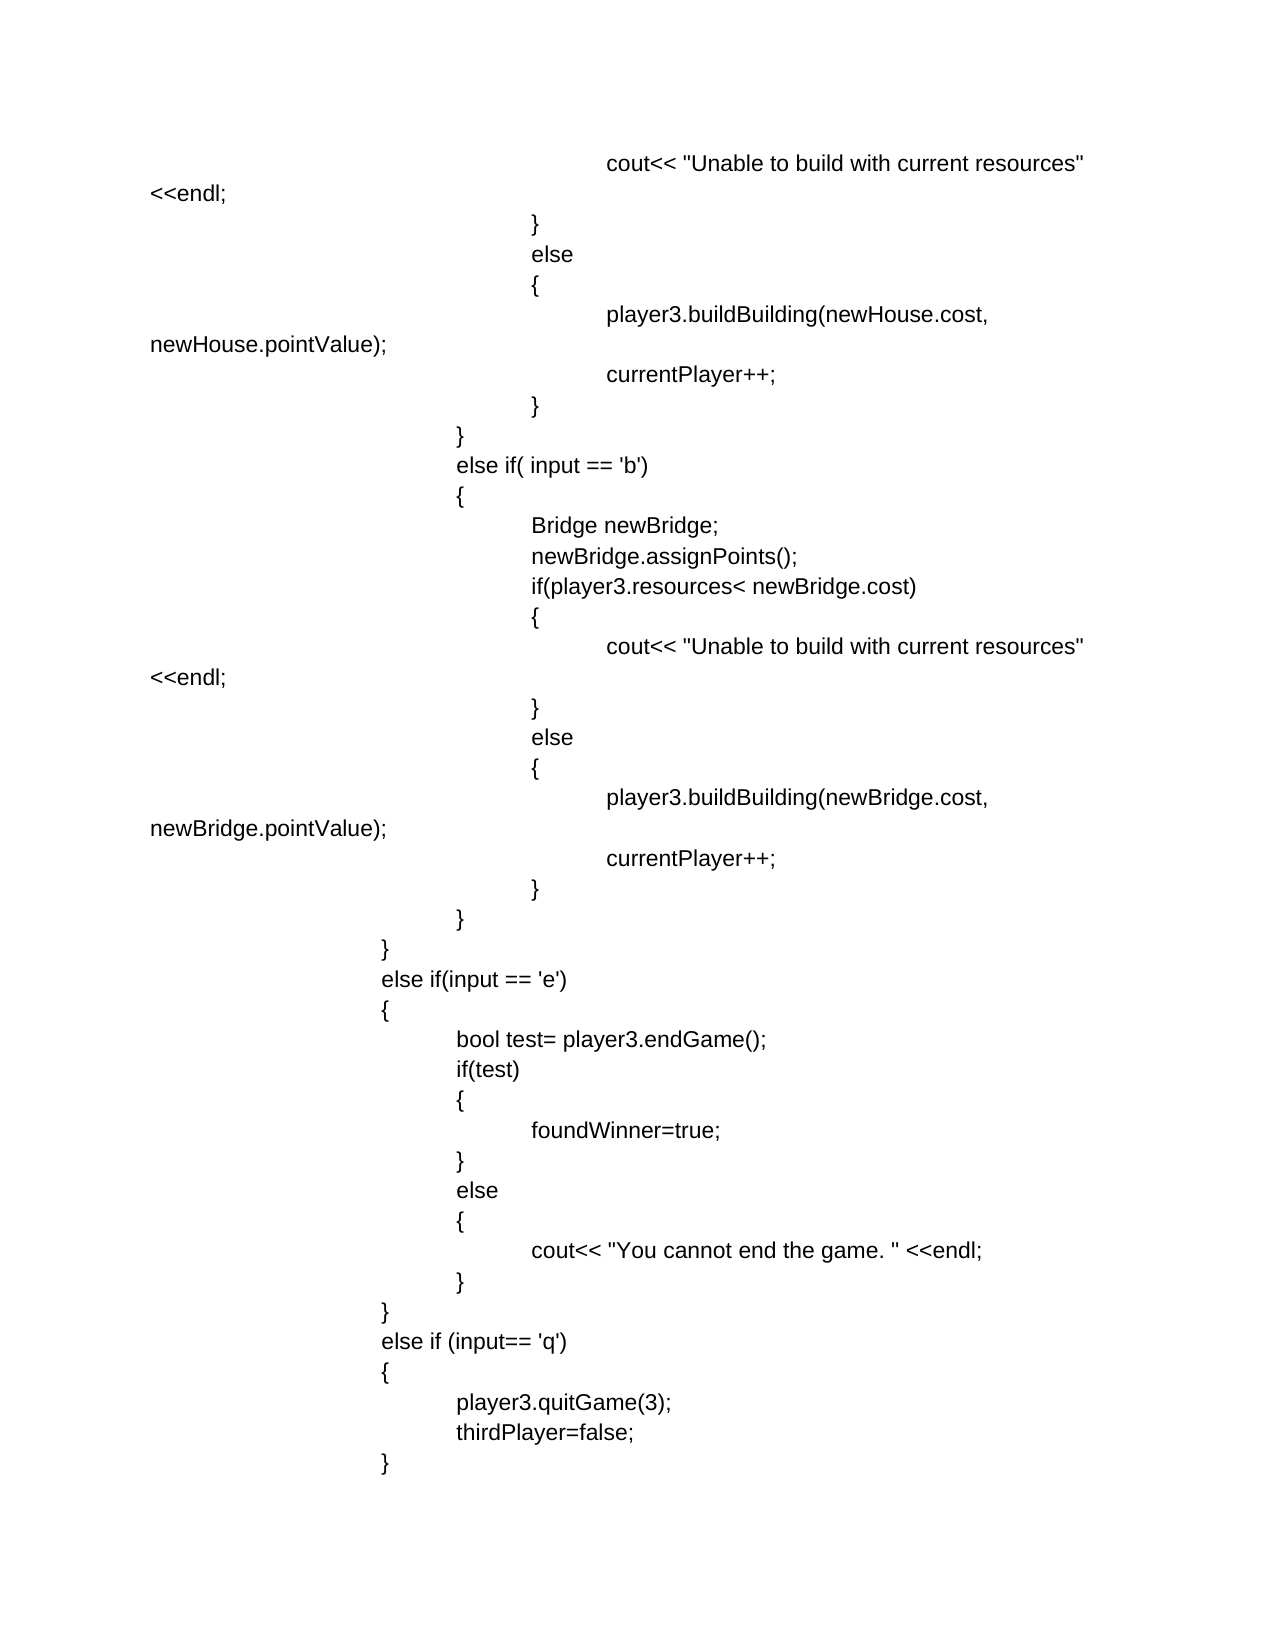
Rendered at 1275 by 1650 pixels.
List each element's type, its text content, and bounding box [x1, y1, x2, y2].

text newBridge.assignPoints(); [150, 543, 1125, 569]
text } [150, 875, 1125, 901]
text } [150, 1449, 1125, 1475]
text player3.quitGame(3); [150, 1388, 1125, 1415]
text if(player3.resources< newBridge.cost) [150, 573, 1125, 599]
text currentPlayer++; [150, 845, 1125, 871]
text { [150, 754, 1125, 781]
text bool test= player3.endGame(); [150, 1026, 1125, 1052]
text else if (input== 'q') [150, 1328, 1125, 1354]
text thirdPlayer=false; [150, 1419, 1125, 1445]
text else [150, 724, 1125, 750]
text } [150, 935, 1125, 962]
text player3.buildBuilding(newBridge.cost, newBridge.pointValue); [150, 784, 1125, 841]
text { [150, 1207, 1125, 1234]
text Bridge newBridge; [150, 512, 1125, 539]
text else if( input == 'b') [150, 452, 1125, 478]
text { [150, 271, 1125, 297]
text } [150, 210, 1125, 237]
text else [150, 241, 1125, 267]
text { [150, 996, 1125, 1022]
text foundWinner=true; [150, 1117, 1125, 1143]
text cout<< "You cannot end the game. " <<endl; [150, 1237, 1125, 1264]
text } [150, 1268, 1125, 1294]
text } [150, 1298, 1125, 1324]
text } [150, 422, 1125, 448]
text else if(input == 'e') [150, 966, 1125, 992]
text } [150, 694, 1125, 720]
text { [150, 603, 1125, 629]
text { [150, 1086, 1125, 1113]
text { [150, 1358, 1125, 1385]
text cout<< "Unable to build with current resources" <<endl; [150, 633, 1125, 690]
text cout<< "Unable to build with current resources" <<endl; [150, 150, 1125, 207]
text currentPlayer++; [150, 361, 1125, 388]
text { [150, 482, 1125, 509]
text player3.buildBuilding(newHouse.cost, newHouse.pointValue); [150, 301, 1125, 358]
text } [150, 905, 1125, 932]
text } [150, 1147, 1125, 1173]
text else [150, 1177, 1125, 1203]
text if(test) [150, 1056, 1125, 1083]
text } [150, 392, 1125, 418]
